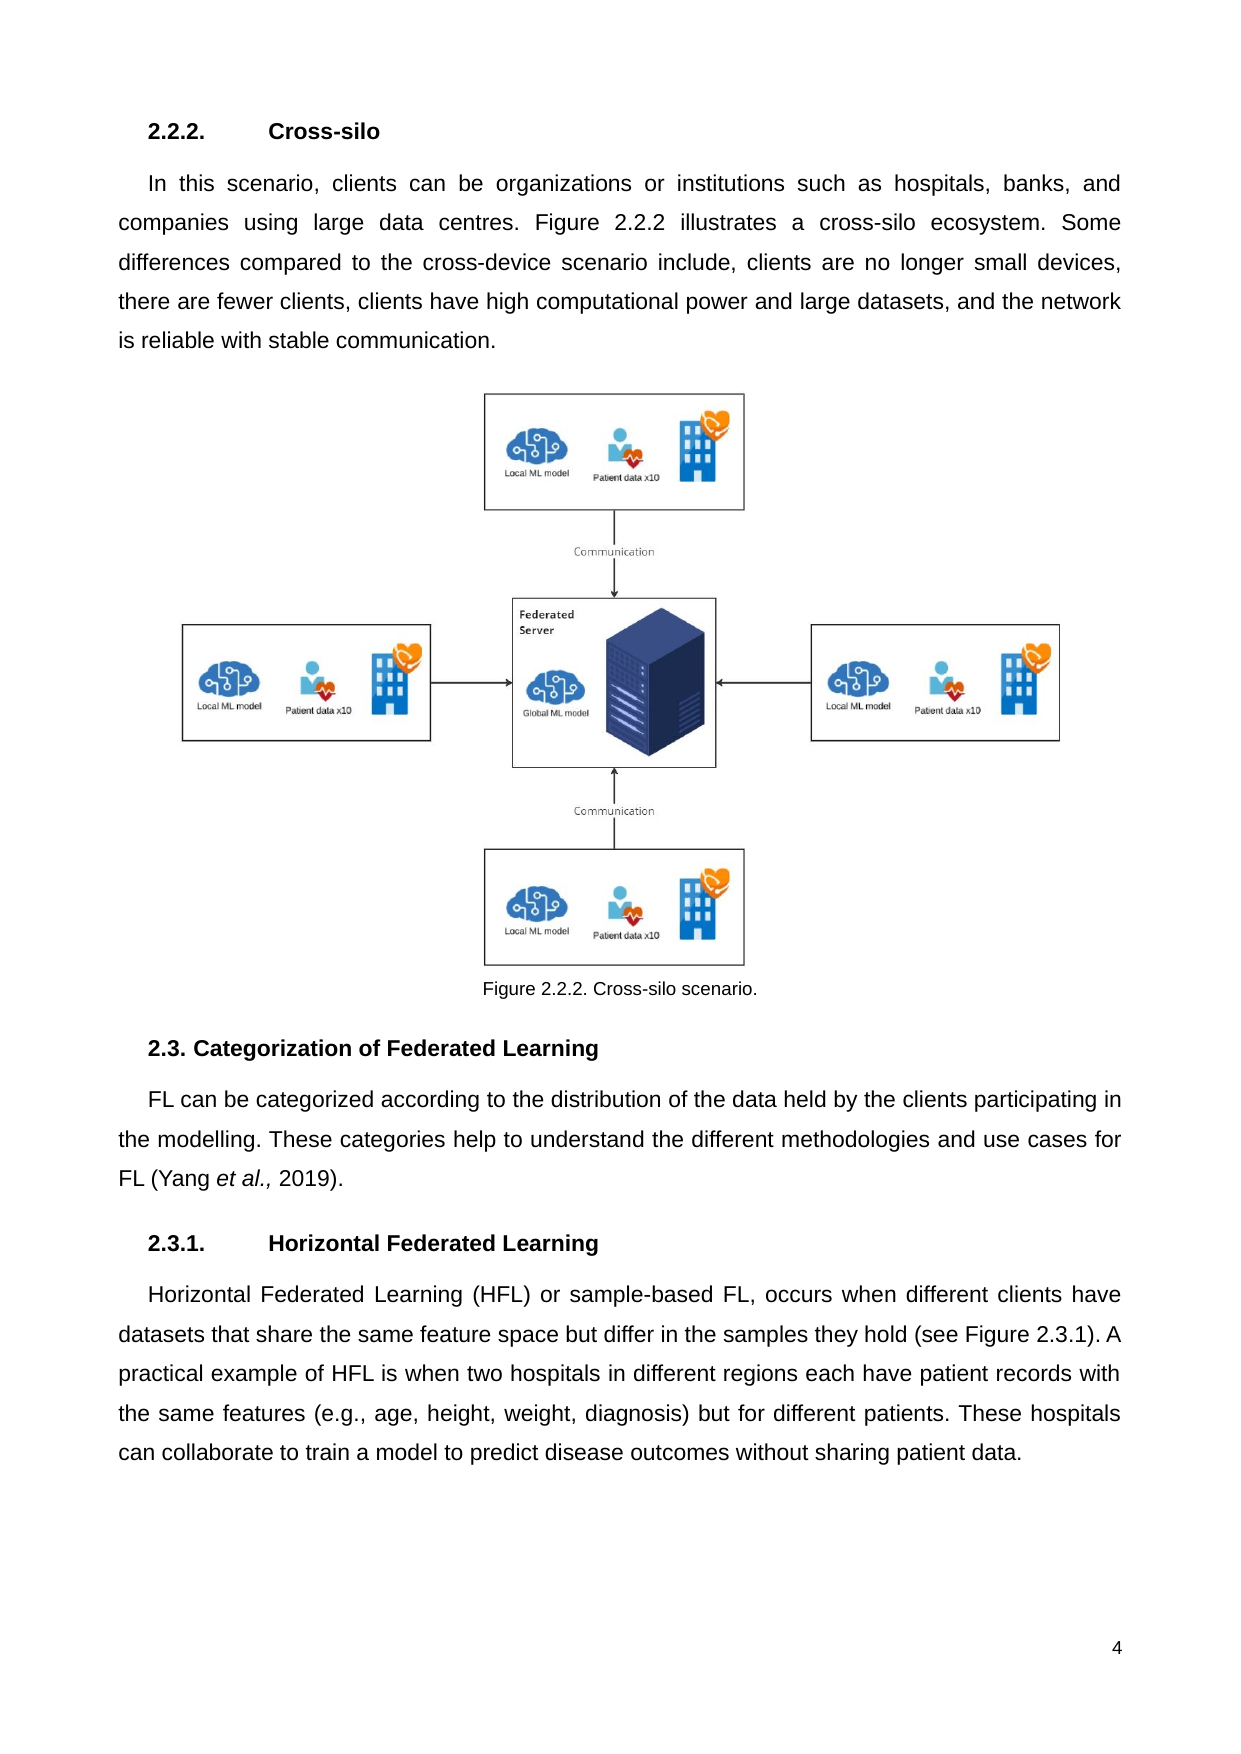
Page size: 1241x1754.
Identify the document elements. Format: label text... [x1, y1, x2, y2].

text FL can be categorized according to the distribution of the data held by the clients participating in the modelling. These categories help to understand the different methodologies and use cases for FL (Yang et al., 2019). [118, 1086, 1122, 1192]
subtitle 2.2.2. Cross-silo [148, 118, 1122, 144]
text In this scenario, clients can be organizations or institutions such as hospitals, banks, and companies using large data centres. Figure 2.2.2 illustrates a cross-silo ecosystem. Some differences compared to the cross-device scenario include, clients are no longer small devices, there are fewer clients, clients have high computational power and large datasets, and the network is reliable with stable communication. [118, 169, 1122, 354]
subtitle 2.3.1. Horizontal Federated Learning [148, 1230, 1122, 1256]
picture [178, 391, 1062, 967]
subtitle 2.3. Categorization of Federated Learning [148, 1035, 1122, 1061]
